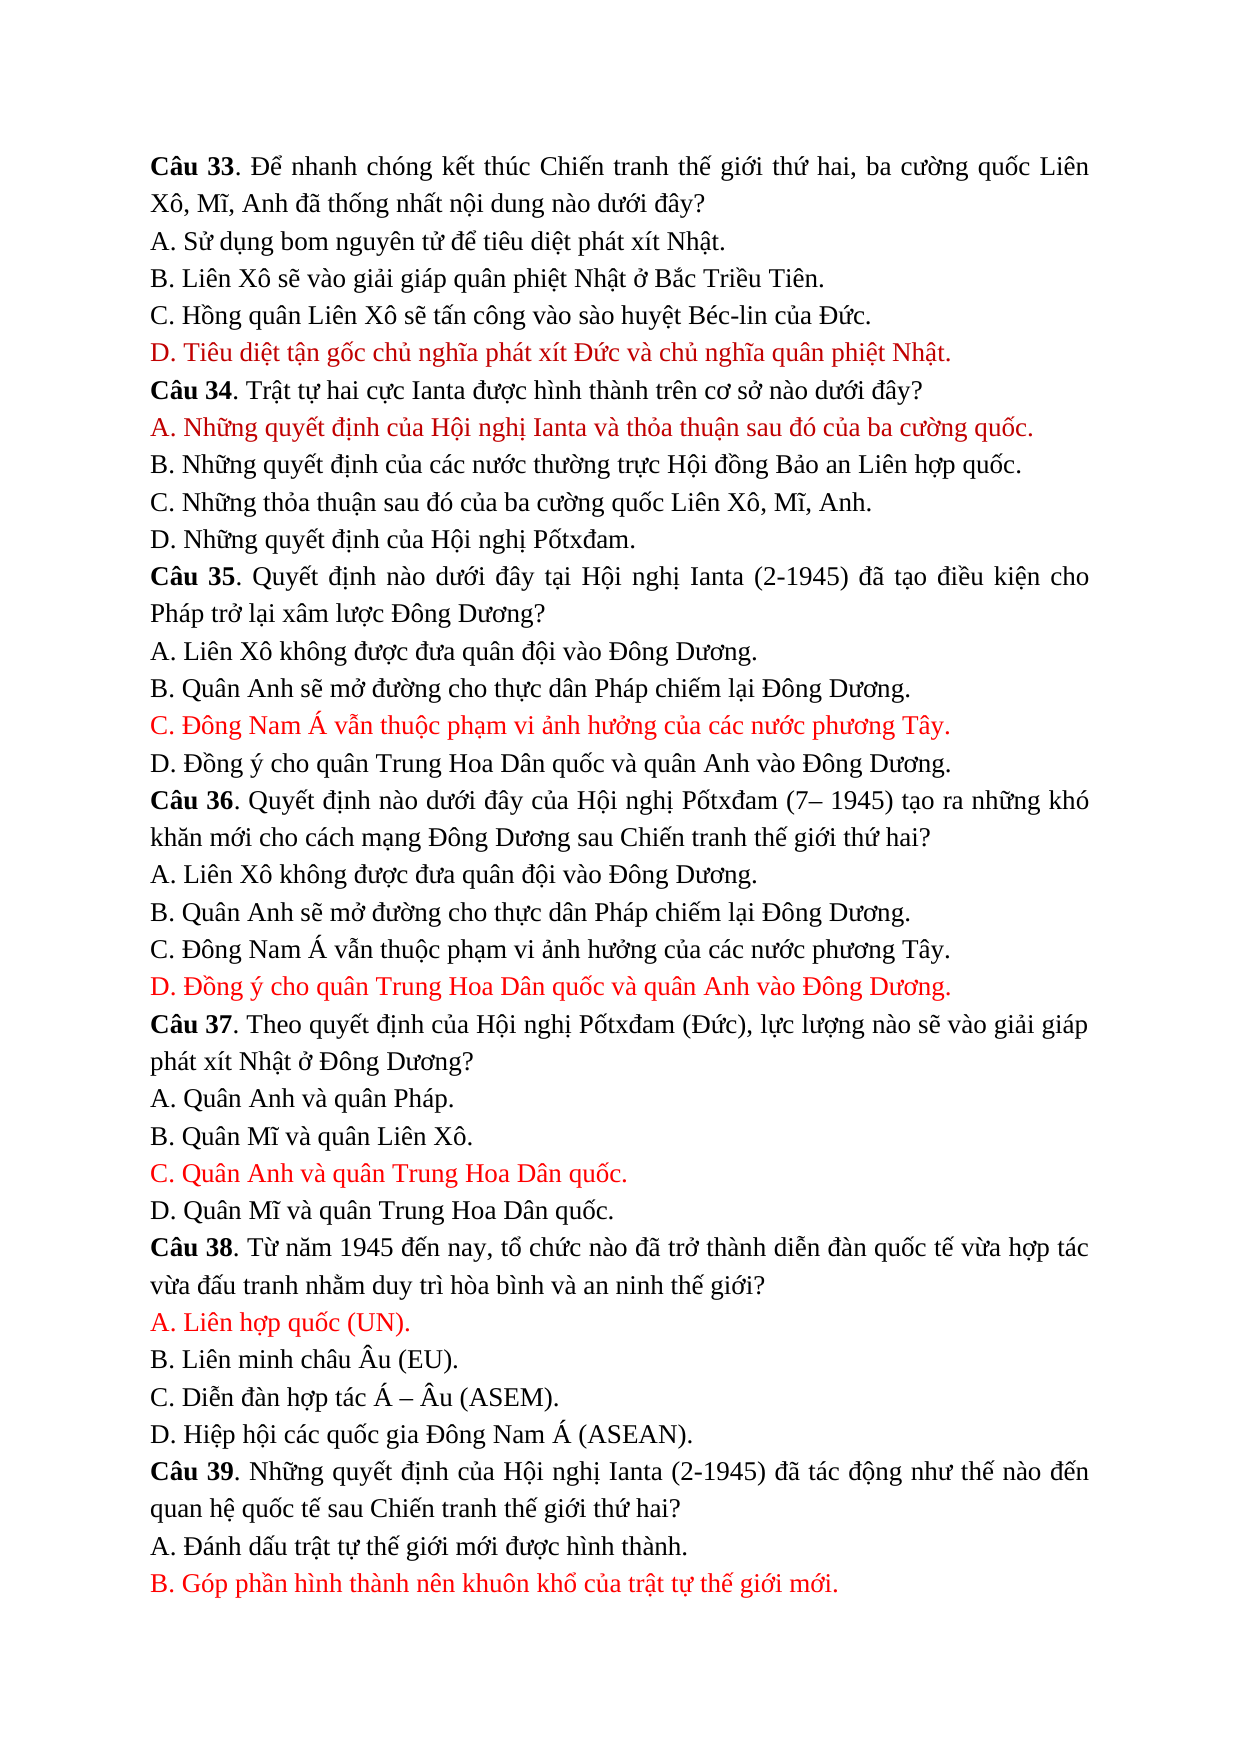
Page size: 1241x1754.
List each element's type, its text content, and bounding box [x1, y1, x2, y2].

text Câu 36. Quyết định nào dưới đây của Hội nghị Pốtxđam (7– 1945) tạo ra những khó khăn mới cho cách mạng Đông Dương sau Chiến tranh thế giới thứ hai? [150, 784, 1090, 852]
text B. Quân Anh sẽ mở đường cho thực dân Pháp chiếm lại Đông Dương. [150, 896, 1090, 927]
text Câu 39. Những quyết định của Hội nghị Ianta (2-1945) đã tác động như thế nào đến quan hệ quốc tế sau Chiến tranh thế giới thứ hai? [150, 1455, 1090, 1524]
text A. Những quyết định của Hội nghị Ianta và thỏa thuận sau đó của ba cường quốc. [150, 411, 1090, 442]
text Câu 35. Quyết định nào dưới đây tại Hội nghị Ianta (2-1945) đã tạo điều kiện cho Pháp trở lại xâm lược Đông Dương? [150, 560, 1090, 629]
text Câu 33. Để nhanh chóng kết thúc Chiến tranh thế giới thứ hai, ba cường quốc Liên Xô, Mĩ, Anh đã thống nhất nội dung nào dưới đây? [150, 150, 1090, 218]
text B. Quân Anh sẽ mở đường cho thực dân Pháp chiếm lại Đông Dương. [150, 672, 1090, 703]
text C. Những thỏa thuận sau đó của ba cường quốc Liên Xô, Mĩ, Anh. [150, 486, 1090, 517]
text Câu 34. Trật tự hai cực Ianta được hình thành trên cơ sở nào dưới đây? [150, 374, 1090, 405]
text Câu 37. Theo quyết định của Hội nghị Pốtxđam (Đức), lực lượng nào sẽ vào giải giáp phát xít Nhật ở Đông Dương? [150, 1008, 1090, 1076]
text B. Liên Xô sẽ vào giải giáp quân phiệt Nhật ở Bắc Triều Tiên. [150, 262, 1090, 293]
text A. Đánh dấu trật tự thế giới mới được hình thành. [150, 1530, 1090, 1561]
text D. Đồng ý cho quân Trung Hoa Dân quốc và quân Anh vào Đông Dương. [150, 970, 1090, 1002]
text D. Hiệp hội các quốc gia Đông Nam Á (ASEAN). [150, 1418, 1090, 1449]
text D. Những quyết định của Hội nghị Pốtxđam. [150, 523, 1090, 554]
text C. Quân Anh và quân Trung Hoa Dân quốc. [150, 1157, 1090, 1188]
text B. Quân Mĩ và quân Liên Xô. [150, 1119, 1090, 1151]
text C. Hồng quân Liên Xô sẽ tấn công vào sào huyệt Béc-lin của Đức. [150, 299, 1090, 330]
text D. Quân Mĩ và quân Trung Hoa Dân quốc. [150, 1194, 1090, 1225]
text D. Đồng ý cho quân Trung Hoa Dân quốc và quân Anh vào Đông Dương. [150, 747, 1090, 778]
text A. Liên hợp quốc (UN). [150, 1306, 1090, 1337]
text B. Liên minh châu Âu (EU). [150, 1343, 1090, 1374]
text Câu 38. Từ năm 1945 đến nay, tổ chức nào đã trở thành diễn đàn quốc tế vừa hợp tác vừa đấu tranh nhằm duy trì hòa bình và an ninh thế giới? [150, 1231, 1090, 1300]
text B. Những quyết định của các nước thường trực Hội đồng Bảo an Liên hợp quốc. [150, 448, 1090, 479]
text C. Đông Nam Á vẫn thuộc phạm vi ảnh hưởng của các nước phương Tây. [150, 933, 1090, 964]
text A. Liên Xô không được đưa quân đội vào Đông Dương. [150, 858, 1090, 890]
text C. Diễn đàn hợp tác Á – Âu (ASEM). [150, 1381, 1090, 1412]
text D. Tiêu diệt tận gốc chủ nghĩa phát xít Đức và chủ nghĩa quân phiệt Nhật. [150, 336, 1090, 368]
text A. Liên Xô không được đưa quân đội vào Đông Dương. [150, 635, 1090, 666]
text B. Góp phần hình thành nên khuôn khổ của trật tự thế giới mới. [150, 1567, 1090, 1598]
text A. Quân Anh và quân Pháp. [150, 1082, 1090, 1113]
text C. Đông Nam Á vẫn thuộc phạm vi ảnh hưởng của các nước phương Tây. [150, 709, 1090, 741]
text A. Sử dụng bom nguyên tử để tiêu diệt phát xít Nhật. [150, 224, 1090, 256]
